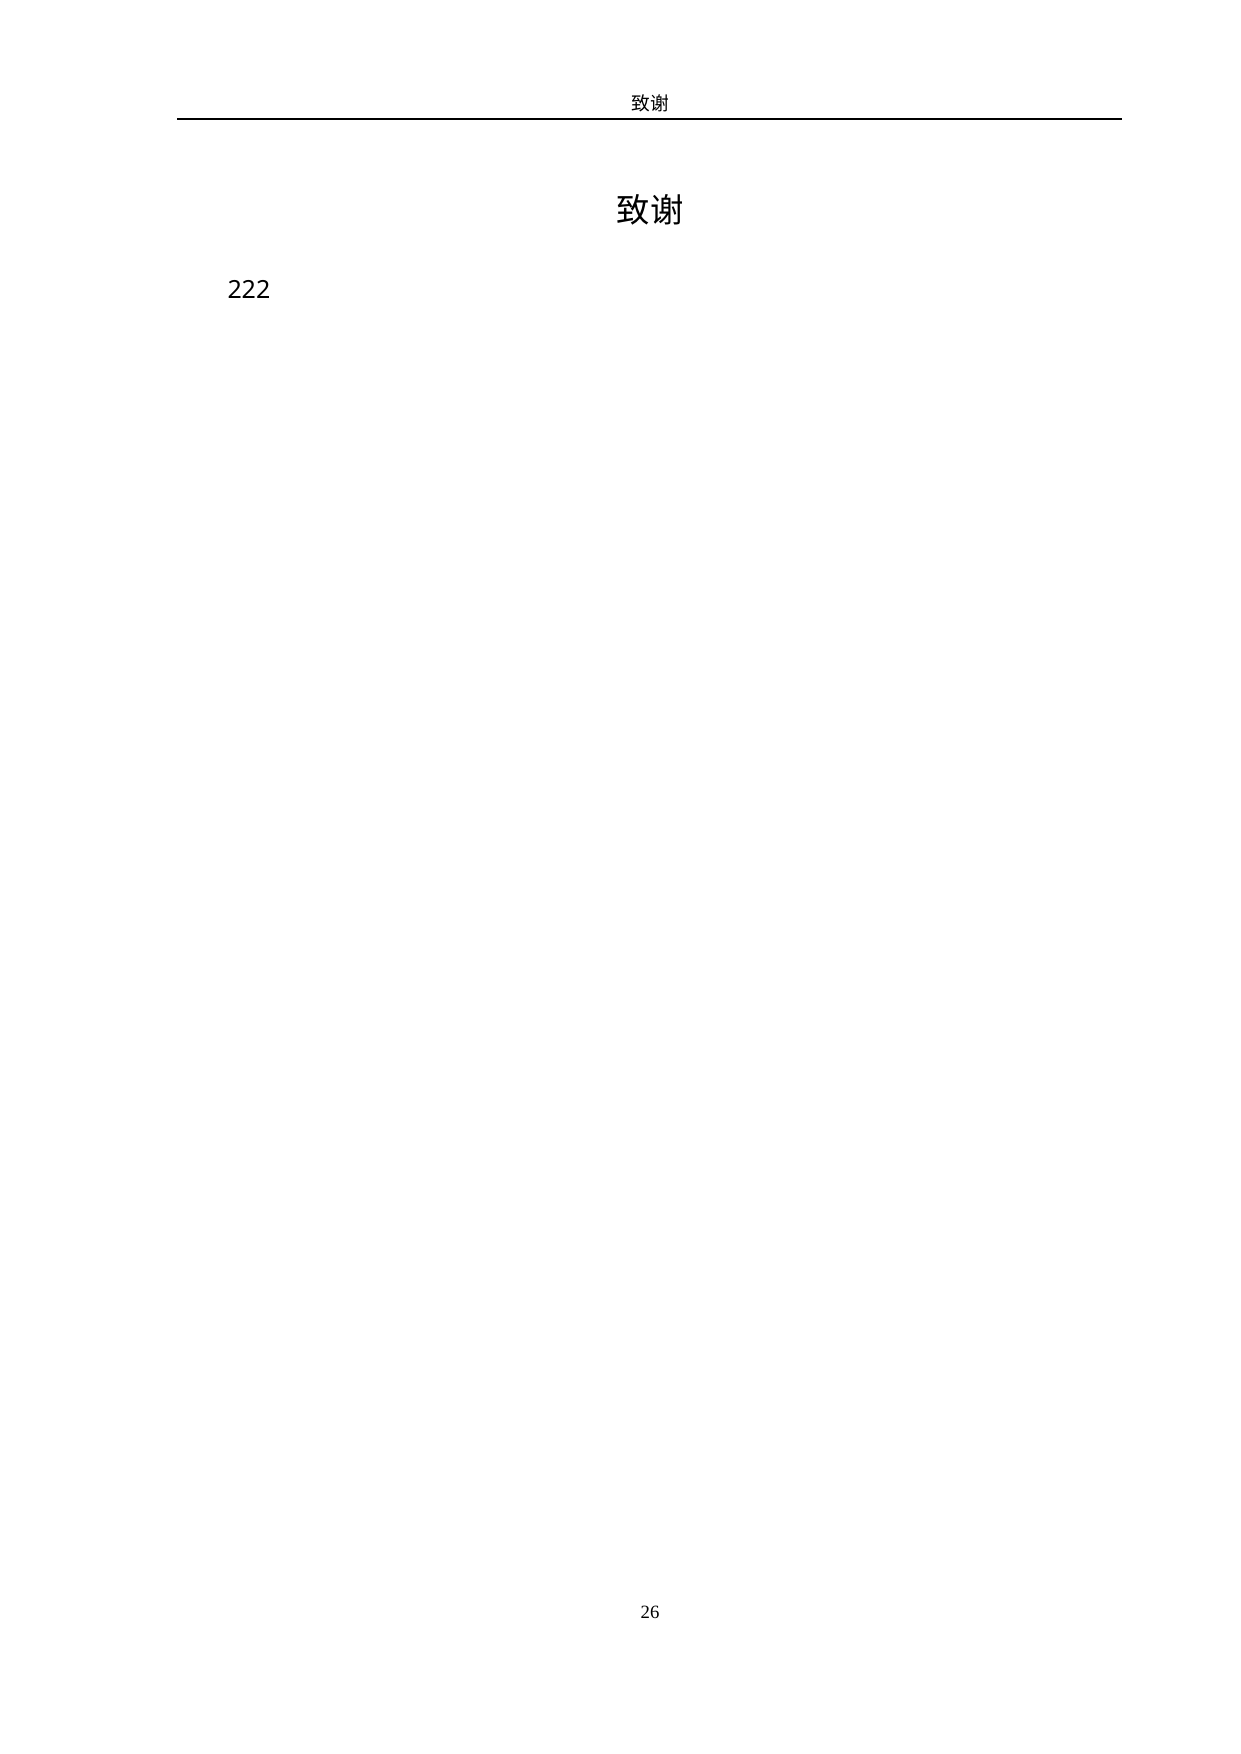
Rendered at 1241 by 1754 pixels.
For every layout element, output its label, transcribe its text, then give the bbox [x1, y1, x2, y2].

text 222 [177, 257, 1122, 322]
text 致谢 [177, 176, 1122, 241]
